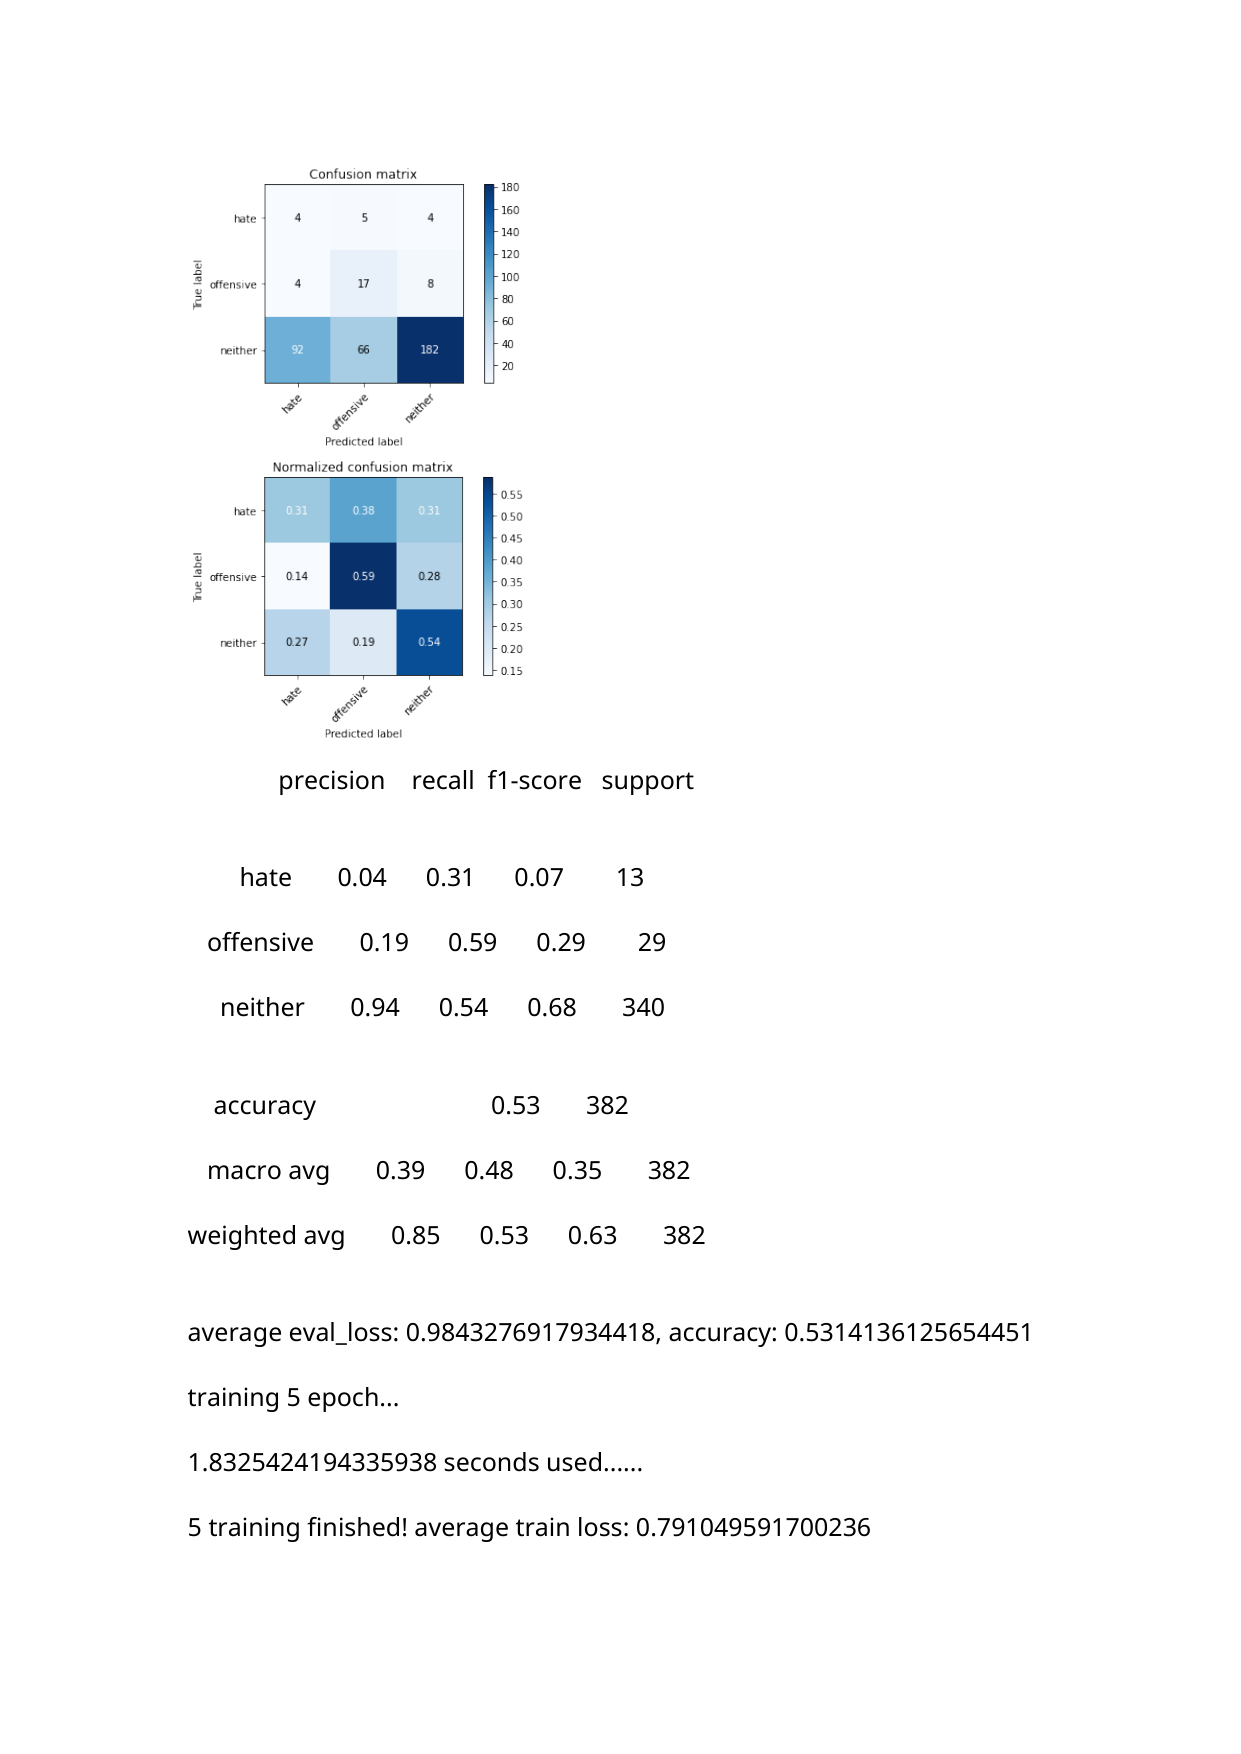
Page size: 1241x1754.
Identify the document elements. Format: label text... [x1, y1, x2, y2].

text 5 training finished! average train loss: 0.791049591700236 [187, 1494, 1053, 1559]
text training 5 epoch... [187, 1364, 1053, 1429]
text macro avg 0.39 0.48 0.35 382 [187, 1137, 1053, 1202]
text accuracy 0.53 382 [187, 1072, 1053, 1137]
picture [187, 162, 530, 746]
text weighted avg 0.85 0.53 0.63 382 [187, 1202, 1053, 1267]
text precision recall f1-score support [187, 747, 1053, 812]
text 1.8325424194335938 seconds used...... [187, 1429, 1053, 1494]
text offensive 0.19 0.59 0.29 29 [187, 909, 1053, 974]
text neither 0.94 0.54 0.68 340 [187, 974, 1053, 1039]
text hate 0.04 0.31 0.07 13 [187, 844, 1053, 909]
text average eval_loss: 0.9843276917934418, accuracy: 0.5314136125654451 [187, 1299, 1053, 1364]
